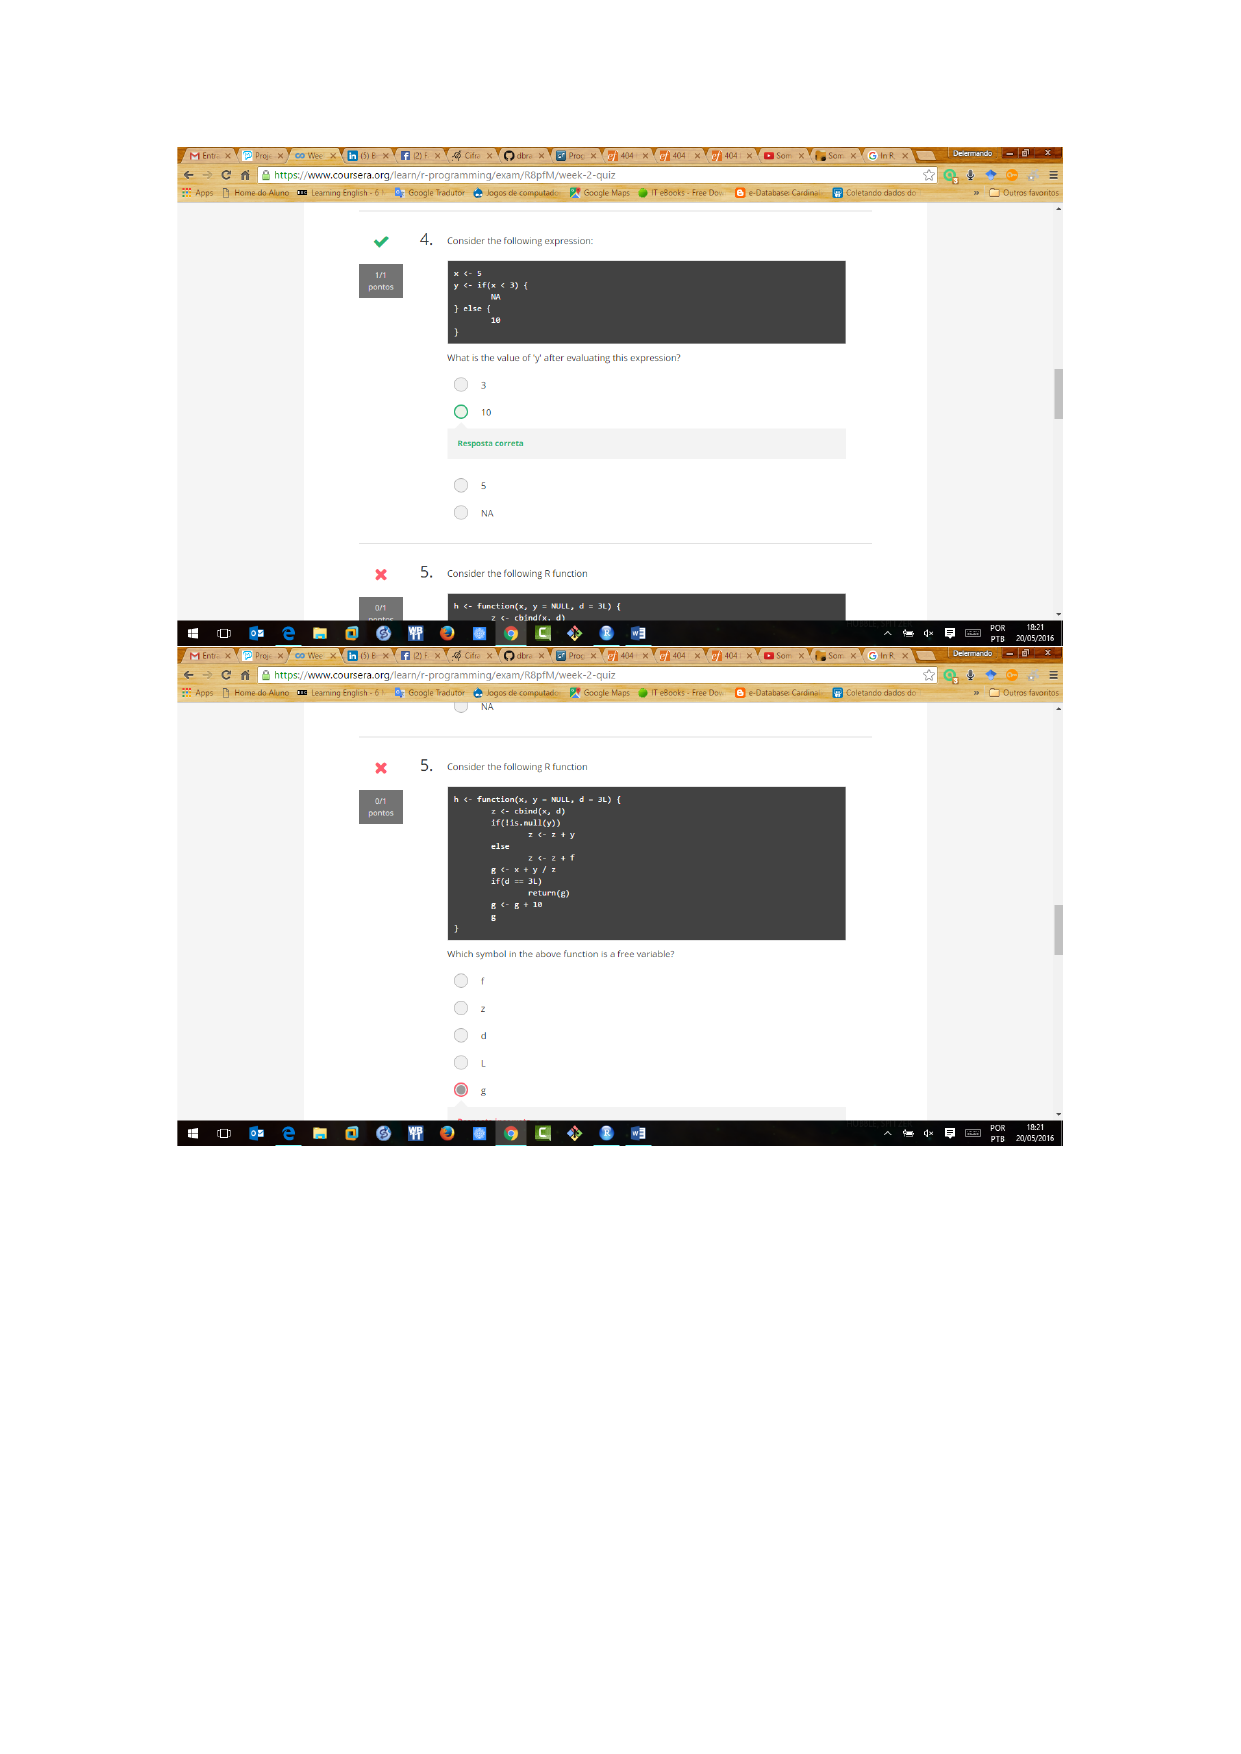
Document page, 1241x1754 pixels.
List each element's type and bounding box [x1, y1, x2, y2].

picture [177, 647, 1063, 1146]
picture [177, 147, 1063, 646]
